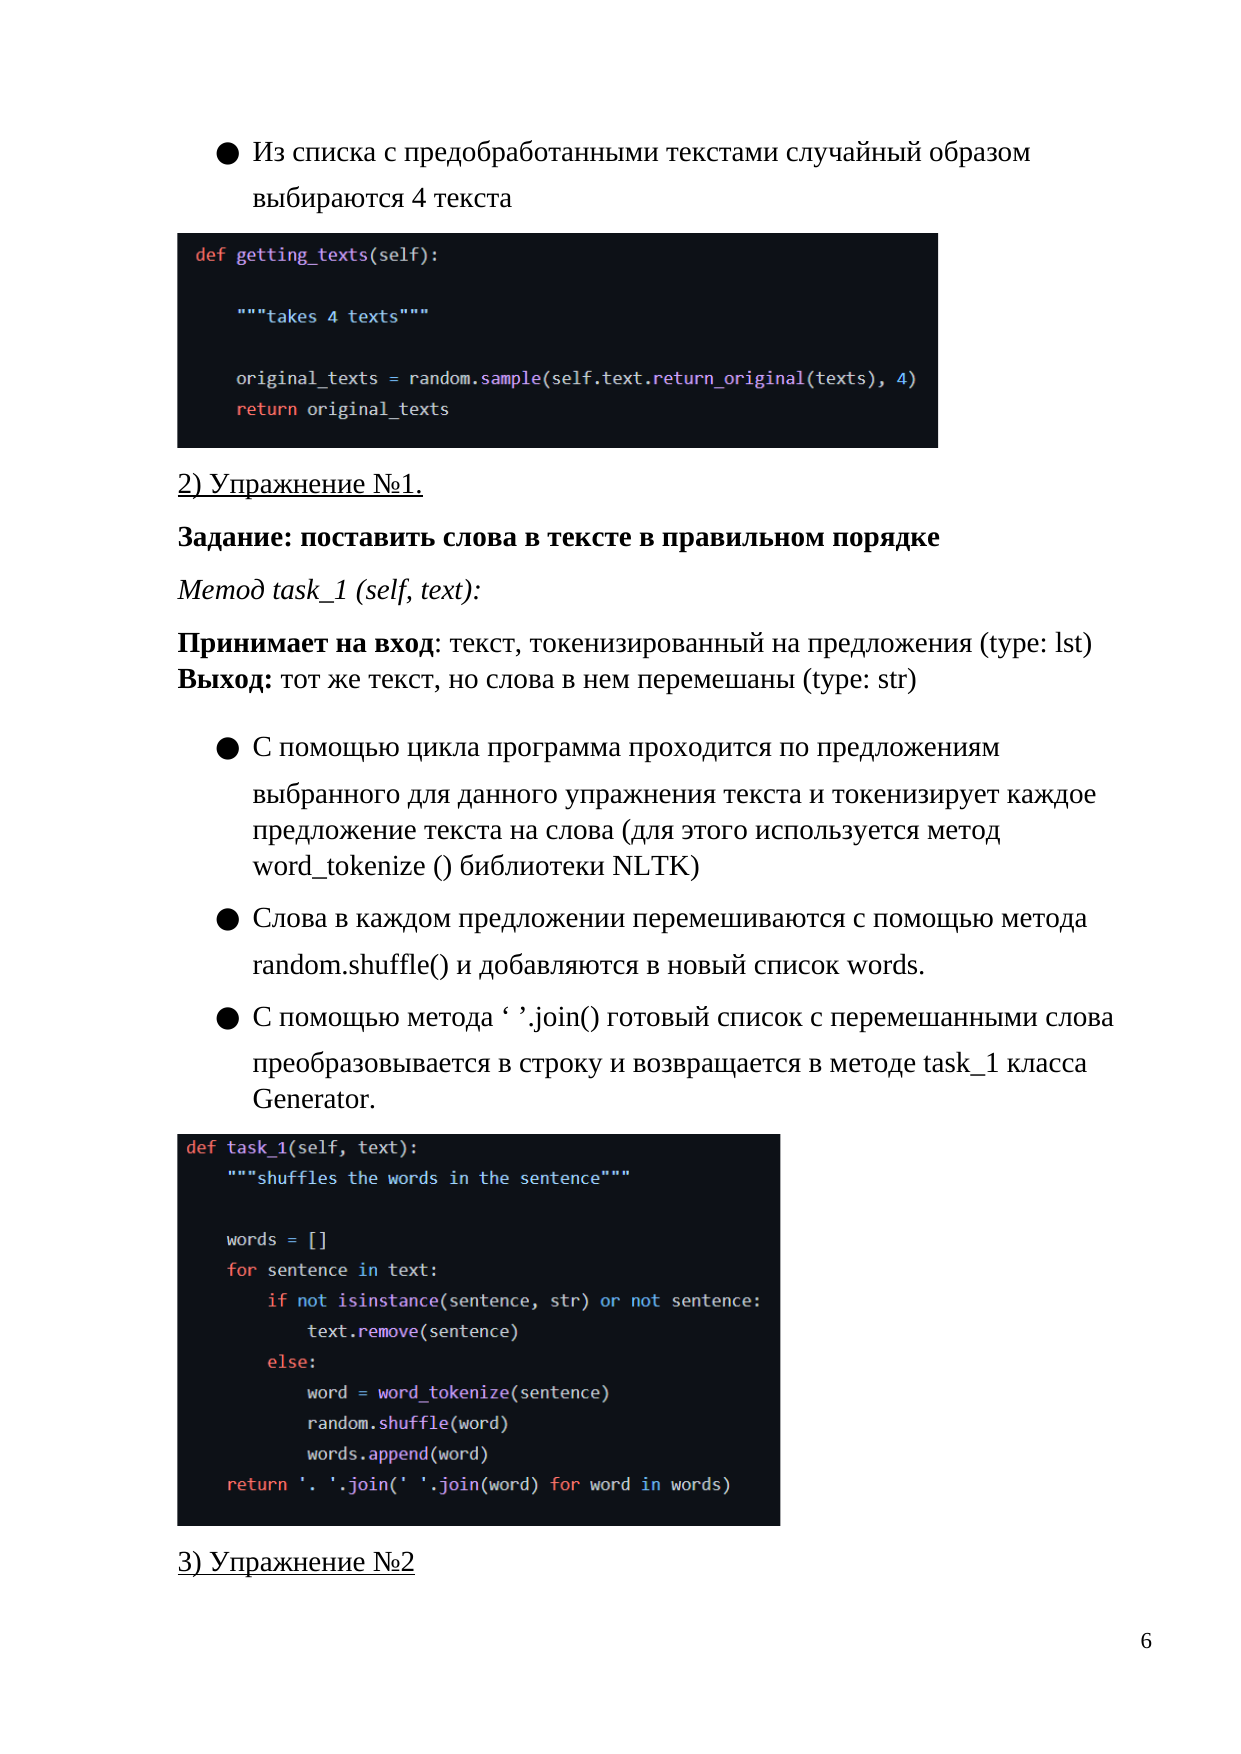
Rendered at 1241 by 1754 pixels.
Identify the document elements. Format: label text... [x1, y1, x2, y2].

list С помощью цикла программа проходится по предложениям выбранного для данного упражнения текста и токенизирует каждое предложение текста на слова (для этого используется метод word_tokenize () библиотеки NLTK) [215, 714, 1152, 882]
text Задание: поставить слова в тексте в правильном порядке [177, 519, 1152, 553]
text 3) Упражнение №2 [177, 1544, 1152, 1578]
list C помощью метода ‘ ’.join() готовый список с перемешанными слова преобразовывается в строку и возвращается в методе task_1 класса Generator. [215, 983, 1152, 1115]
list Из списка с предобработанными текстами случайный образом выбираются 4 текста [215, 118, 1152, 214]
list Слова в каждом предложении перемешиваются с помощью метода random.shuffle() и добавляются в новый список words. [215, 884, 1152, 981]
text Метод task_1 (self, text): [177, 572, 1152, 606]
picture [177, 1134, 781, 1526]
text Принимает на вход: текст, токенизированный на предложения (type: lst) Выход: тот же текст, но слова в нем перемешаны (type: str) [177, 625, 1152, 694]
picture [177, 233, 939, 448]
text 2) Упражнение №1. [177, 466, 1152, 500]
